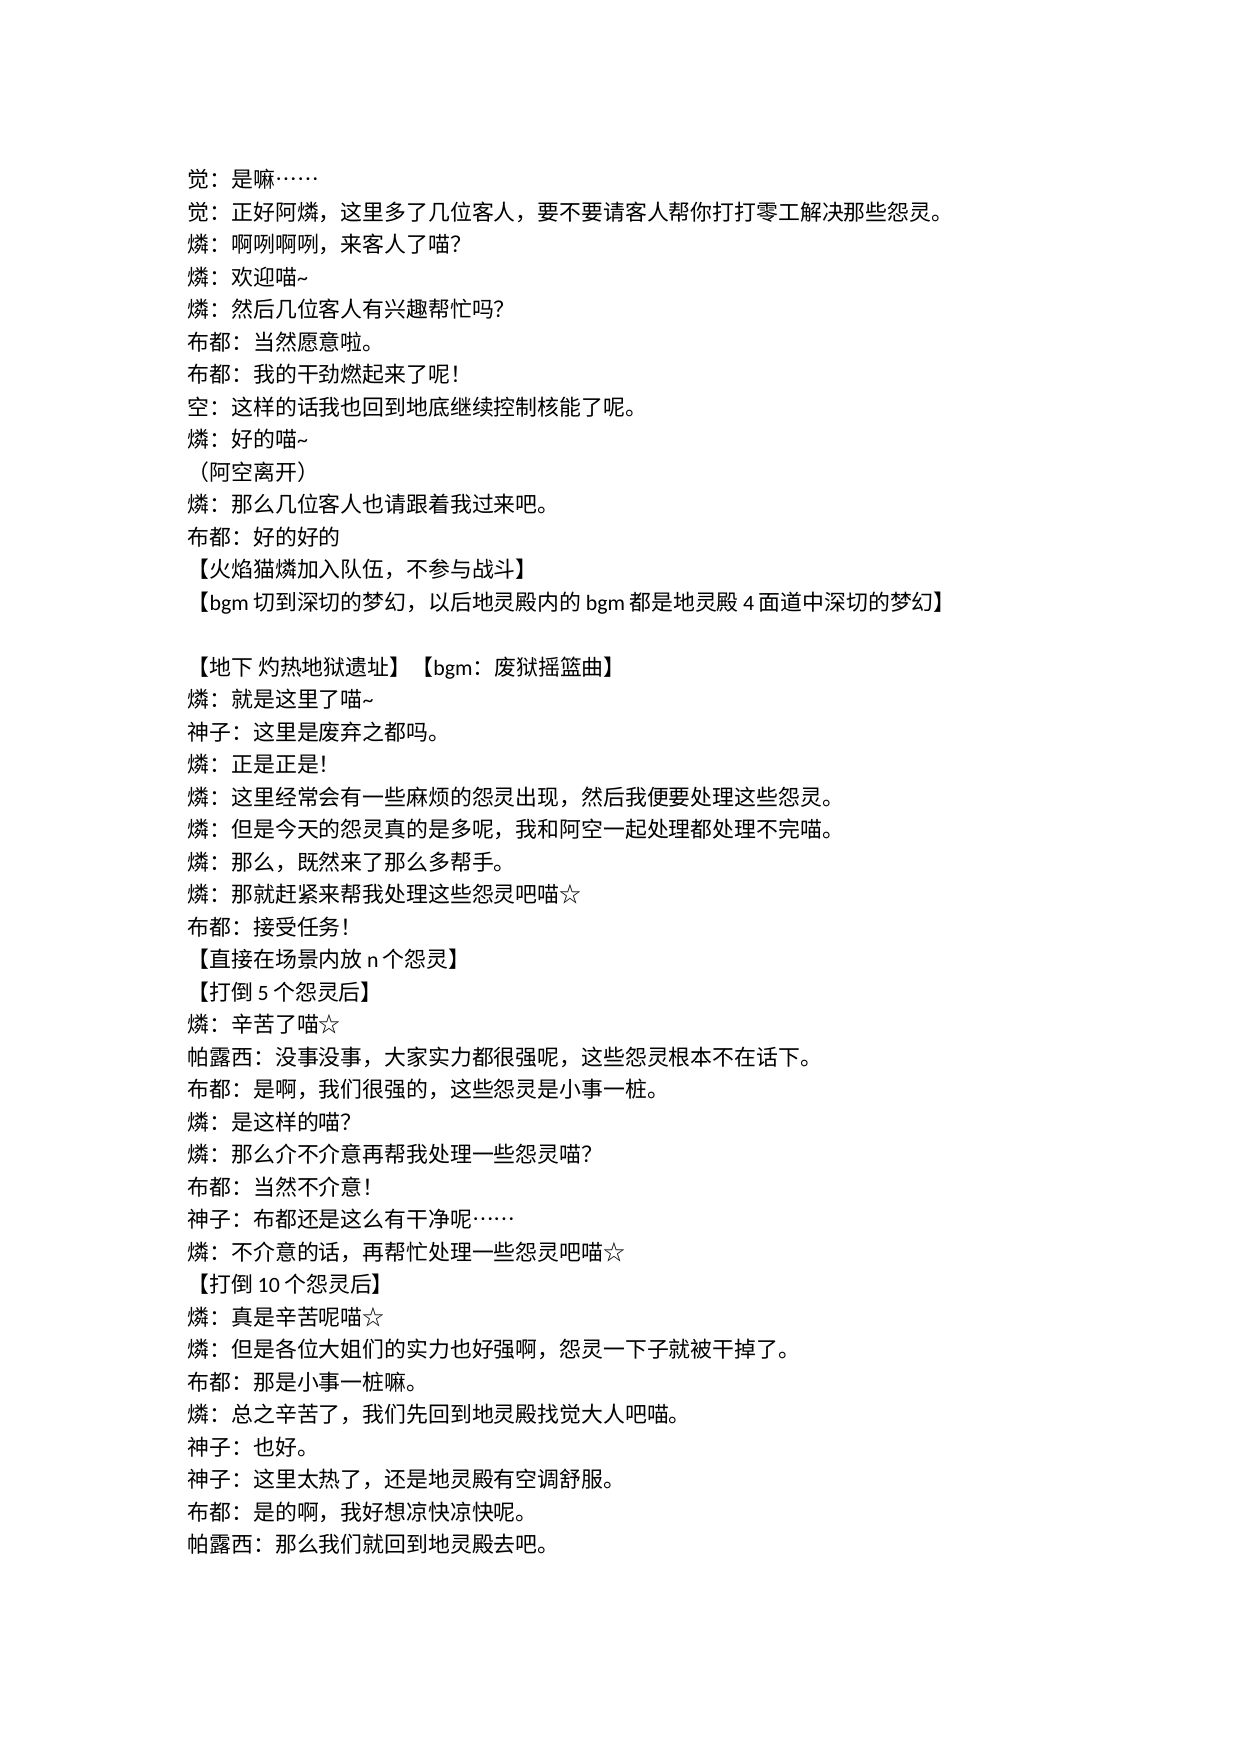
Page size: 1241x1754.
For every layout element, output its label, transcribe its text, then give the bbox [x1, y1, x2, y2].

text 燐：总之辛苦了，我们先回到地灵殿找觉大人吧喵。 [187, 1397, 1053, 1429]
text 布都：好的好的 [187, 519, 1053, 552]
text 燐：正是正是！ [187, 747, 1053, 779]
text 神子：这里是废弃之都吗。 [187, 714, 1053, 747]
text 布都：接受任务！ [187, 909, 1053, 942]
text 【火焰猫燐加入队伍，不参与战斗】 [187, 552, 1053, 584]
text 【地下 灼热地狱遗址】【bgm：废狱摇篮曲】 [187, 649, 1053, 682]
text 布都：是的啊，我好想凉快凉快呢。 [187, 1494, 1053, 1527]
text 布都：那是小事一桩嘛。 [187, 1364, 1053, 1397]
text 燐：不介意的话，再帮忙处理一些怨灵吧喵☆ [187, 1234, 1053, 1267]
text 空：这样的话我也回到地底继续控制核能了呢。 [187, 389, 1053, 422]
text 觉：是嘛…… [187, 162, 1053, 194]
text 布都：我的干劲燃起来了呢！ [187, 357, 1053, 389]
text 布都：当然愿意啦。 [187, 324, 1053, 357]
text 燐：好的喵~ [187, 422, 1053, 454]
text 燐：欢迎喵~ [187, 259, 1053, 292]
text 帕露西：那么我们就回到地灵殿去吧。 [187, 1527, 1053, 1559]
text 燐：那就赶紧来帮我处理这些怨灵吧喵☆ [187, 877, 1053, 909]
text 【bgm切到深切的梦幻，以后地灵殿内的bgm都是地灵殿4面道中深切的梦幻】 [187, 584, 1053, 617]
text 燐：啊咧啊咧，来客人了喵？ [187, 227, 1053, 259]
text 燐：就是这里了喵~ [187, 682, 1053, 714]
text 神子：这里太热了，还是地灵殿有空调舒服。 [187, 1462, 1053, 1494]
text 神子：也好。 [187, 1429, 1053, 1462]
text 燐：辛苦了喵☆ [187, 1007, 1053, 1039]
text 燐：这里经常会有一些麻烦的怨灵出现，然后我便要处理这些怨灵。 [187, 779, 1053, 812]
text 燐：那么几位客人也请跟着我过来吧。 [187, 487, 1053, 519]
text 燐：是这样的喵？ [187, 1104, 1053, 1137]
text 【打倒10个怨灵后】 [187, 1267, 1053, 1299]
text 燐：真是辛苦呢喵☆ [187, 1299, 1053, 1332]
text 燐：然后几位客人有兴趣帮忙吗？ [187, 292, 1053, 324]
text （阿空离开） [187, 454, 1053, 487]
text 燐：那么介不介意再帮我处理一些怨灵喵？ [187, 1137, 1053, 1169]
text 觉：正好阿燐，这里多了几位客人，要不要请客人帮你打打零工解决那些怨灵。 [187, 194, 1053, 227]
text 燐：那么，既然来了那么多帮手。 [187, 844, 1053, 877]
text 燐：但是各位大姐们的实力也好强啊，怨灵一下子就被干掉了。 [187, 1332, 1053, 1364]
text 燐：但是今天的怨灵真的是多呢，我和阿空一起处理都处理不完喵。 [187, 812, 1053, 844]
text 【打倒5个怨灵后】 [187, 974, 1053, 1007]
text 帕露西：没事没事，大家实力都很强呢，这些怨灵根本不在话下。 [187, 1039, 1053, 1072]
text 布都：是啊，我们很强的，这些怨灵是小事一桩。 [187, 1072, 1053, 1104]
text 布都：当然不介意！ [187, 1169, 1053, 1202]
text 【直接在场景内放n个怨灵】 [187, 942, 1053, 974]
text 神子：布都还是这么有干净呢…… [187, 1202, 1053, 1234]
